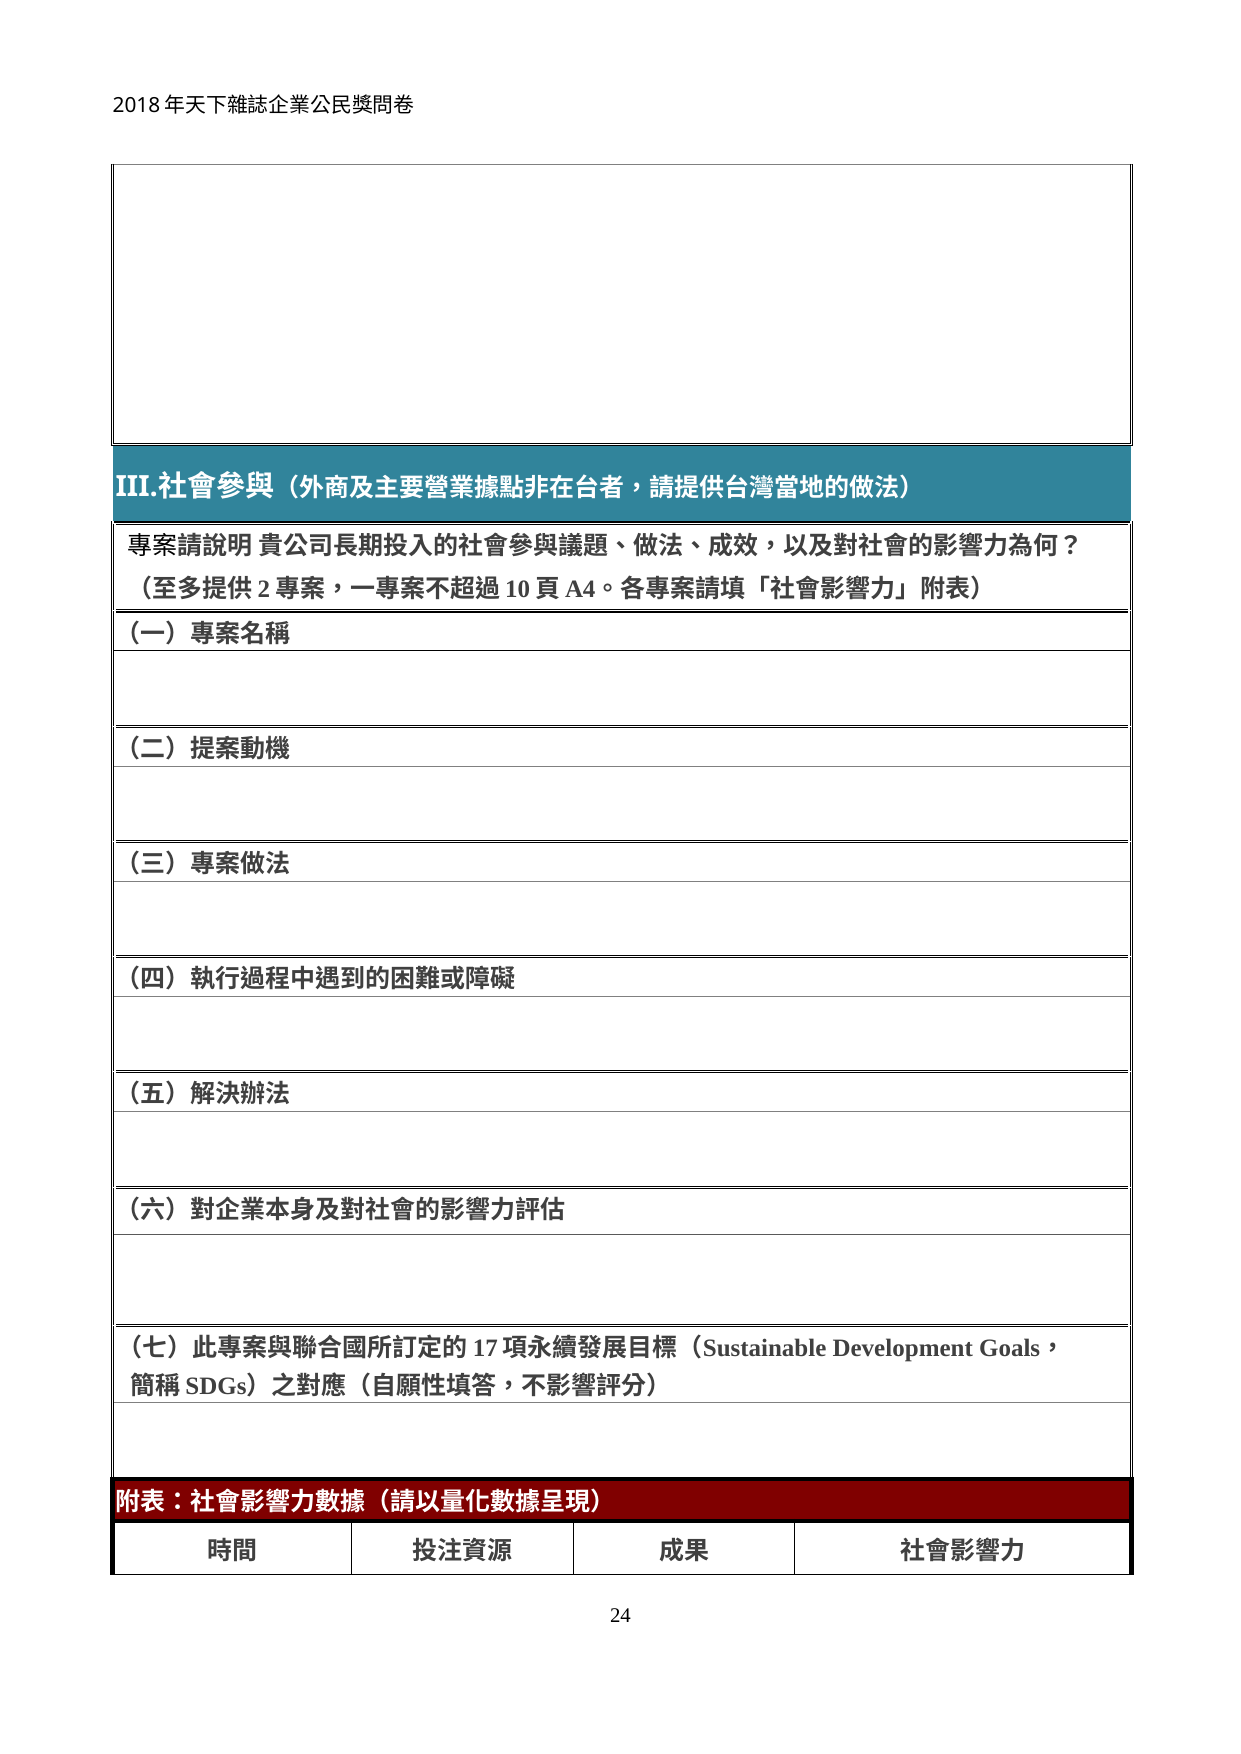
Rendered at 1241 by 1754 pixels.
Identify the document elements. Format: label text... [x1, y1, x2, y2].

table_cell [114, 1403, 1130, 1477]
table_cell 附表：社會影響力數據（請以量化數據呈現） [115, 1481, 1129, 1519]
table_cell [114, 651, 1130, 725]
table_cell 專案請說明 貴公司長期投入的社會參與議題、做法、成效，以及對社會的影響力為何？ （至多提供2專案，一專案不超過10頁A4。各專案請填「社會影響力」附表） [113, 521, 1131, 609]
table_header III.社會參與（外商及主要營業據點非在台者，請提供台灣當地的做法） [113, 446, 1131, 521]
table_cell 時間 [115, 1523, 351, 1574]
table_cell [795, 1523, 1129, 1574]
table_cell （二）提案動機 [113, 725, 1131, 766]
table_cell [114, 1235, 1130, 1324]
table_cell （六）對企業本身及對社會的影響力評估 [114, 1186, 1130, 1234]
table_cell [114, 165, 1130, 443]
table_cell 成果 （如，直接觸及人數、媒體曝光） [574, 1523, 794, 1574]
table_cell （七）此專案與聯合國所訂定的17項永續發展目標（Sustainable Development Goals， 簡稱SDGs）之對應（自願性填答，不影響評分） [113, 1324, 1131, 1402]
table_cell [114, 1112, 1130, 1186]
table_cell （四）執行過程中遇到的困難或障礙 [113, 955, 1131, 996]
table_cell （一）專案名稱 [113, 609, 1131, 650]
table_cell [114, 997, 1130, 1070]
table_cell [352, 1523, 573, 1574]
table_cell [114, 882, 1130, 955]
table_cell （五）解決辦法 [113, 1070, 1131, 1111]
table_cell （三）專案做法 [113, 840, 1131, 881]
table_cell [114, 767, 1130, 840]
